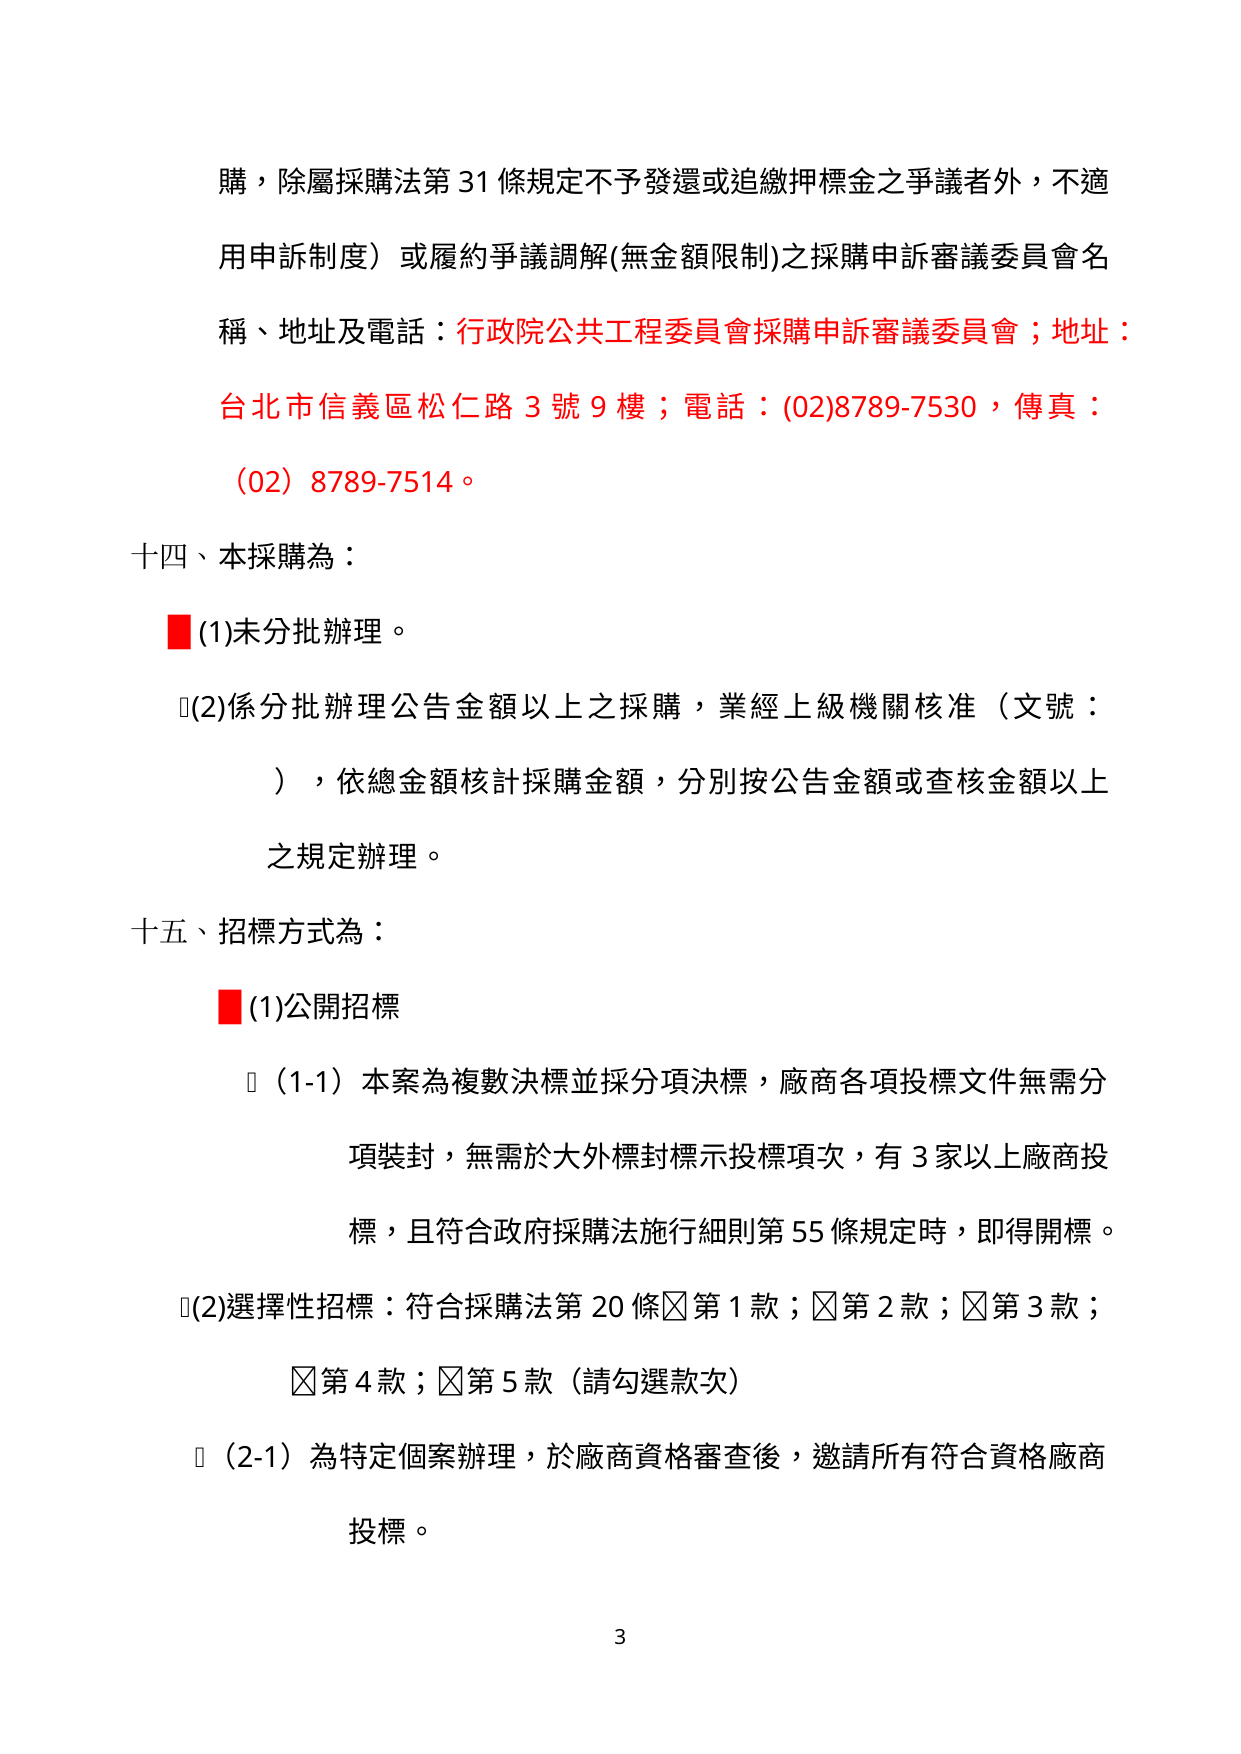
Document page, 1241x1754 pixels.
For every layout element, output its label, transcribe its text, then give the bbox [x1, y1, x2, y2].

text █(1)未分批辦理。 [130, 592, 1110, 667]
text (2)係分批辦理公告金額以上之採購，業經上級機關核准（文號： ），依總金額核計採購金額，分別按公告金額或查核金額以上之規定辦理。 [130, 667, 1110, 892]
list 本採購為： [130, 517, 1110, 592]
list 招標方式為： [130, 892, 1110, 967]
text （1-1）本案為複數決標並採分項決標，廠商各項投標文件無需分項裝封，無需於大外標封標示投標項次，有3家以上廠商投標，且符合政府採購法施行細則第55條規定時，即得開標。 [247, 1042, 1110, 1267]
text (2)選擇性招標：符合採購法第20條第1款；第2款；第3款；第4款；第5款（請勾選款次） [130, 1267, 1110, 1417]
text （2-1）為特定個案辦理，於廠商資格審查後，邀請所有符合資格廠商投標。 [130, 1417, 1110, 1567]
text █(1)公開招標 [218, 967, 1110, 1042]
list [130, 142, 1110, 517]
